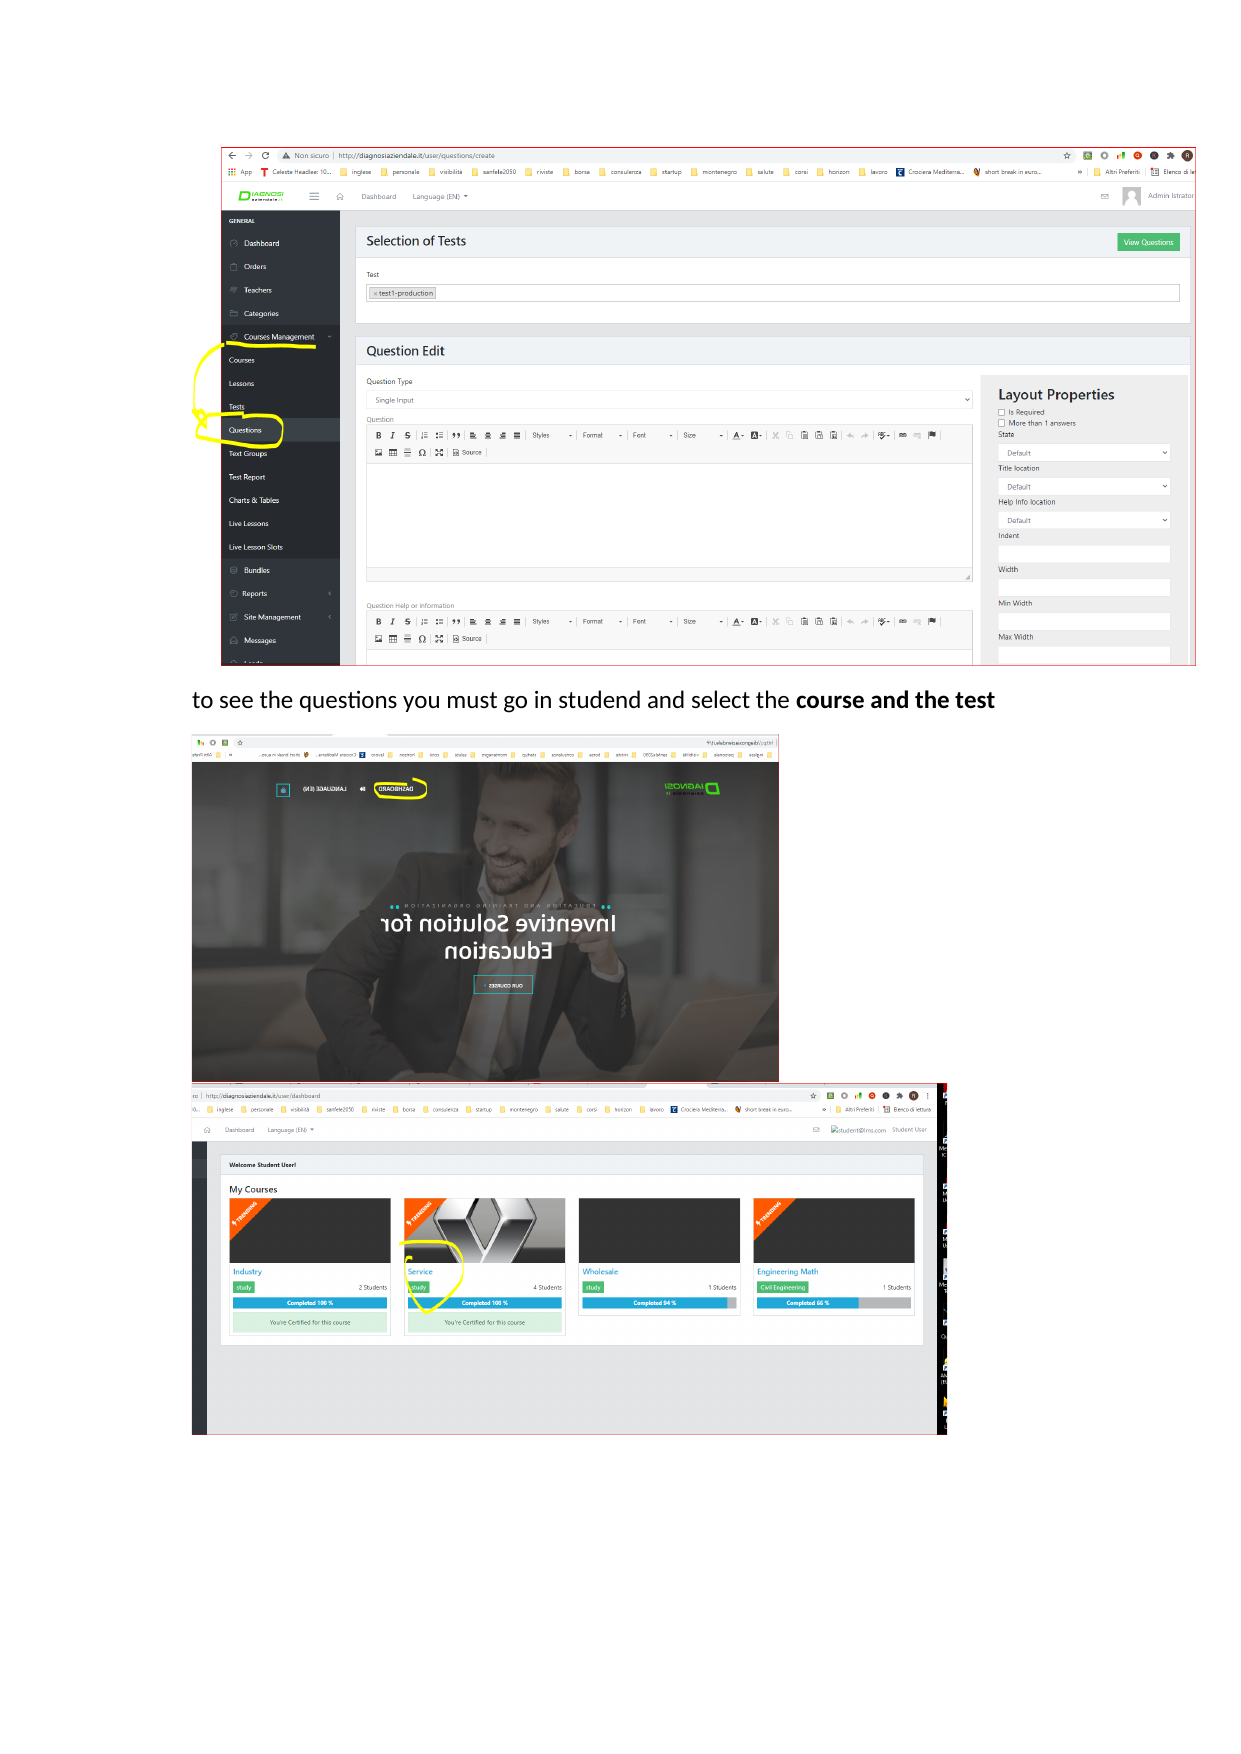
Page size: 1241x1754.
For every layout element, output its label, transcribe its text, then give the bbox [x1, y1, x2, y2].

picture [191, 147, 1196, 666]
picture [191, 1083, 948, 1435]
text to see the questions you must go in studend and select the course and the test [192, 684, 1122, 715]
picture [191, 734, 779, 1082]
